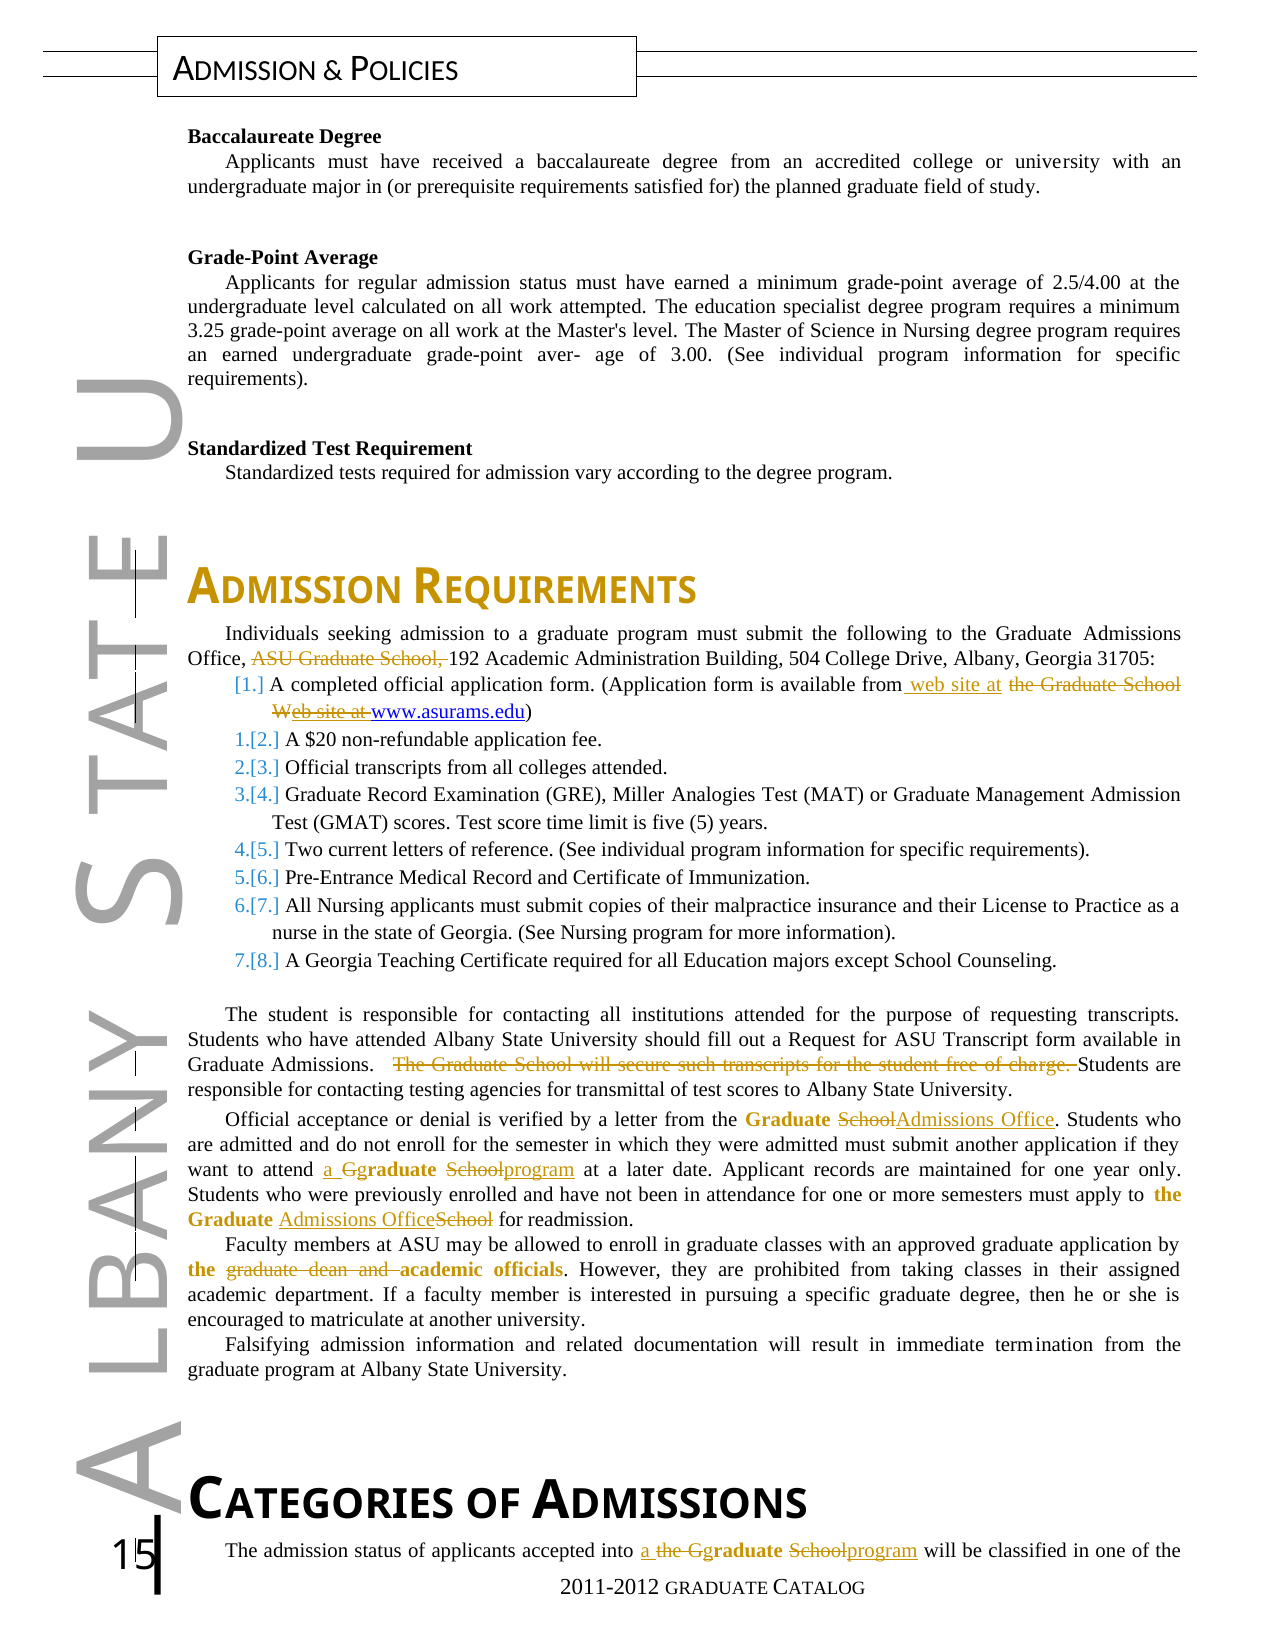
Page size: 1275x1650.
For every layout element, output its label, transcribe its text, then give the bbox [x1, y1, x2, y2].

text The student is responsible for contacting all institutions attended for the purpose of requesting transcripts. Students who have attended Albany State University should fill out a Request for ASU Transcript form available in Graduate Admissions. Students are responsible for contacting testing agencies for transmittal of test scores to Albany State University. [187, 1001, 1181, 1101]
text Individuals seeking admission to a graduate program must submit the following to the Graduate Admissions Office, 192 Academic Administration Building, 504 College Drive, Albany, Georgia 31705: [187, 621, 1181, 670]
subtitle ADMISSION REQUIREMENTS [187, 550, 1181, 618]
text Applicants must have received a baccalaureate degree from an accredited college or university with an undergraduate major in (or prerequisite requirements satisfied for) the planned graduate field of study. [187, 149, 1181, 198]
subtitle Grade-Point Average [150, 245, 1200, 269]
subtitle Standardized Test Requirement [150, 436, 1200, 460]
subtitle Baccalaureate Degree [150, 124, 1200, 148]
text Faculty members at ASU may be allowed to enroll in graduate classes with an approved graduate application by the academic officials. However, they are prohibited from taking classes in their assigned academic department. If a faculty member is interested in pursuing a specific graduate degree, then he or she is encouraged to matriculate at another university. [187, 1232, 1181, 1331]
list All Nursing applicants must submit copies of their malpractice insurance and their License to Practice as a nurse in the state of Georgia. (See Nursing program for more information). [234, 893, 1181, 944]
list A completed official application form. (Application form is available from www.asurams.edu) [234, 672, 1181, 723]
text Official acceptance or denial is verified by a letter from the Graduate . Students who are admitted and do not enroll for the semester in which they were admitted must submit another application if they want to attend raduate at a later date. Applicant records are maintained for one year only. Students who were previously enrolled and have not been in attendance for one or more semesters must apply to the Graduate for readmission. [187, 1107, 1181, 1231]
list A $20 non-refundable application fee. [234, 727, 1181, 751]
list A Georgia Teaching Certificate required for all Education majors except School Counseling. [234, 948, 1181, 972]
text Standardized tests required for admission vary according to the degree program. [187, 460, 1181, 484]
text Applicants for regular admission status must have earned a minimum grade-point average of 2.5/4.00 at the undergraduate level calculated on all work attempted. The education specialist degree program requires a minimum 3.25 grade-point average on all work at the Master's level. The Master of Science in Nursing degree program requires an earned undergraduate grade-point aver- age of 3.00. (See individual program information for specific requirements). [187, 270, 1181, 390]
list Graduate Record Examination (GRE), Miller Analogies Test (MAT) or Graduate Management Admission Test (GMAT) scores. Test score time limit is five (5) years. [234, 782, 1181, 834]
list Official transcripts from all colleges attended. [234, 754, 1181, 779]
list Two current letters of reference. (See individual program information for specific requirements). [234, 837, 1181, 861]
text The admission status of applicants accepted into raduate will be classified in one of the following categories: [187, 1538, 1181, 1562]
text Falsifying admission information and related documentation will result in immediate termination from the graduate program at Albany State University. [187, 1332, 1181, 1381]
subtitle CATEGORIES OF ADMISSIONS [150, 1456, 1200, 1536]
list Pre-Entrance Medical Record and Certificate of Immunization. [234, 865, 1181, 889]
